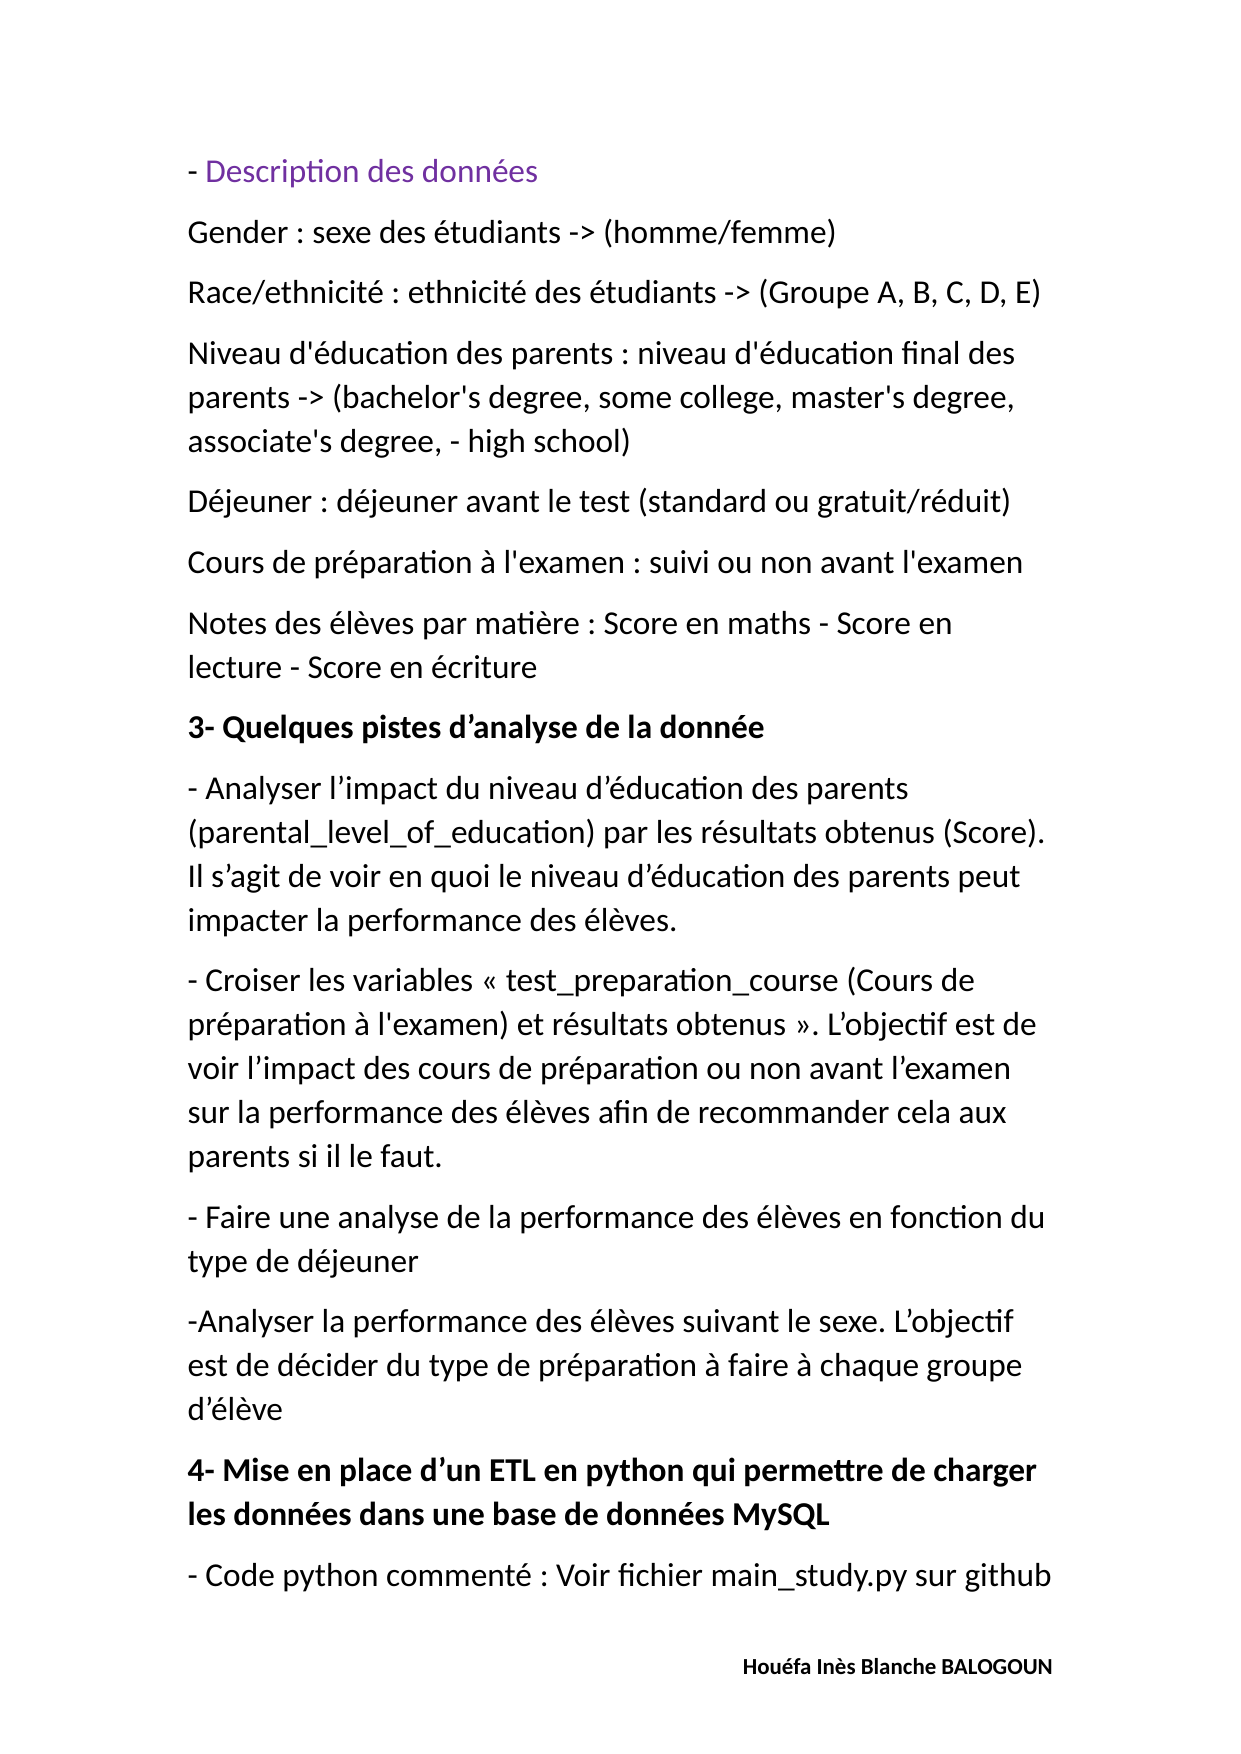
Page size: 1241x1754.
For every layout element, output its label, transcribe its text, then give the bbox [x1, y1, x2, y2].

text Notes des élèves par matière : Score en maths - Score en lecture - Score en écriture [187, 602, 1053, 686]
text 3- Quelques pistes d’analyse de la donnée [187, 706, 1053, 747]
text - Code python commenté : Voir fichier main_study.py sur github [187, 1553, 1053, 1594]
text - Croiser les variables « test_preparation_course (Cours de préparation à l'examen) et résultats obtenus ». L’objectif est de voir l’impact des cours de préparation ou non avant l’examen sur la performance des élèves afin de recommander cela aux parents si il le faut. [187, 959, 1053, 1176]
text - Analyser l’impact du niveau d’éducation des parents (parental_level_of_education) par les résultats obtenus (Score). Il s’agit de voir en quoi le niveau d’éducation des parents peut impacter la performance des élèves. [187, 767, 1053, 939]
text Race/ethnicité : ethnicité des étudiants -> (Groupe A, B, C, D, E) [187, 271, 1053, 312]
text Déjeuner : déjeuner avant le test (standard ou gratuit/réduit) [187, 480, 1053, 521]
text - Description des données [187, 150, 1053, 191]
text 4- Mise en place d’un ETL en python qui permettre de charger les données dans une base de données MySQL [187, 1449, 1053, 1534]
text Cours de préparation à l'examen : suivi ou non avant l'examen [187, 541, 1053, 582]
text Niveau d'éducation des parents : niveau d'éducation final des parents -> (bachelor's degree, some college, master's degree, associate's degree, - high school) [187, 332, 1053, 461]
text - Faire une analyse de la performance des élèves en fonction du type de déjeuner [187, 1196, 1053, 1281]
text Gender : sexe des étudiants -> (homme/femme) [187, 211, 1053, 251]
text -Analyser la performance des élèves suivant le sexe. L’objectif est de décider du type de préparation à faire à chaque groupe d’élève [187, 1300, 1053, 1429]
